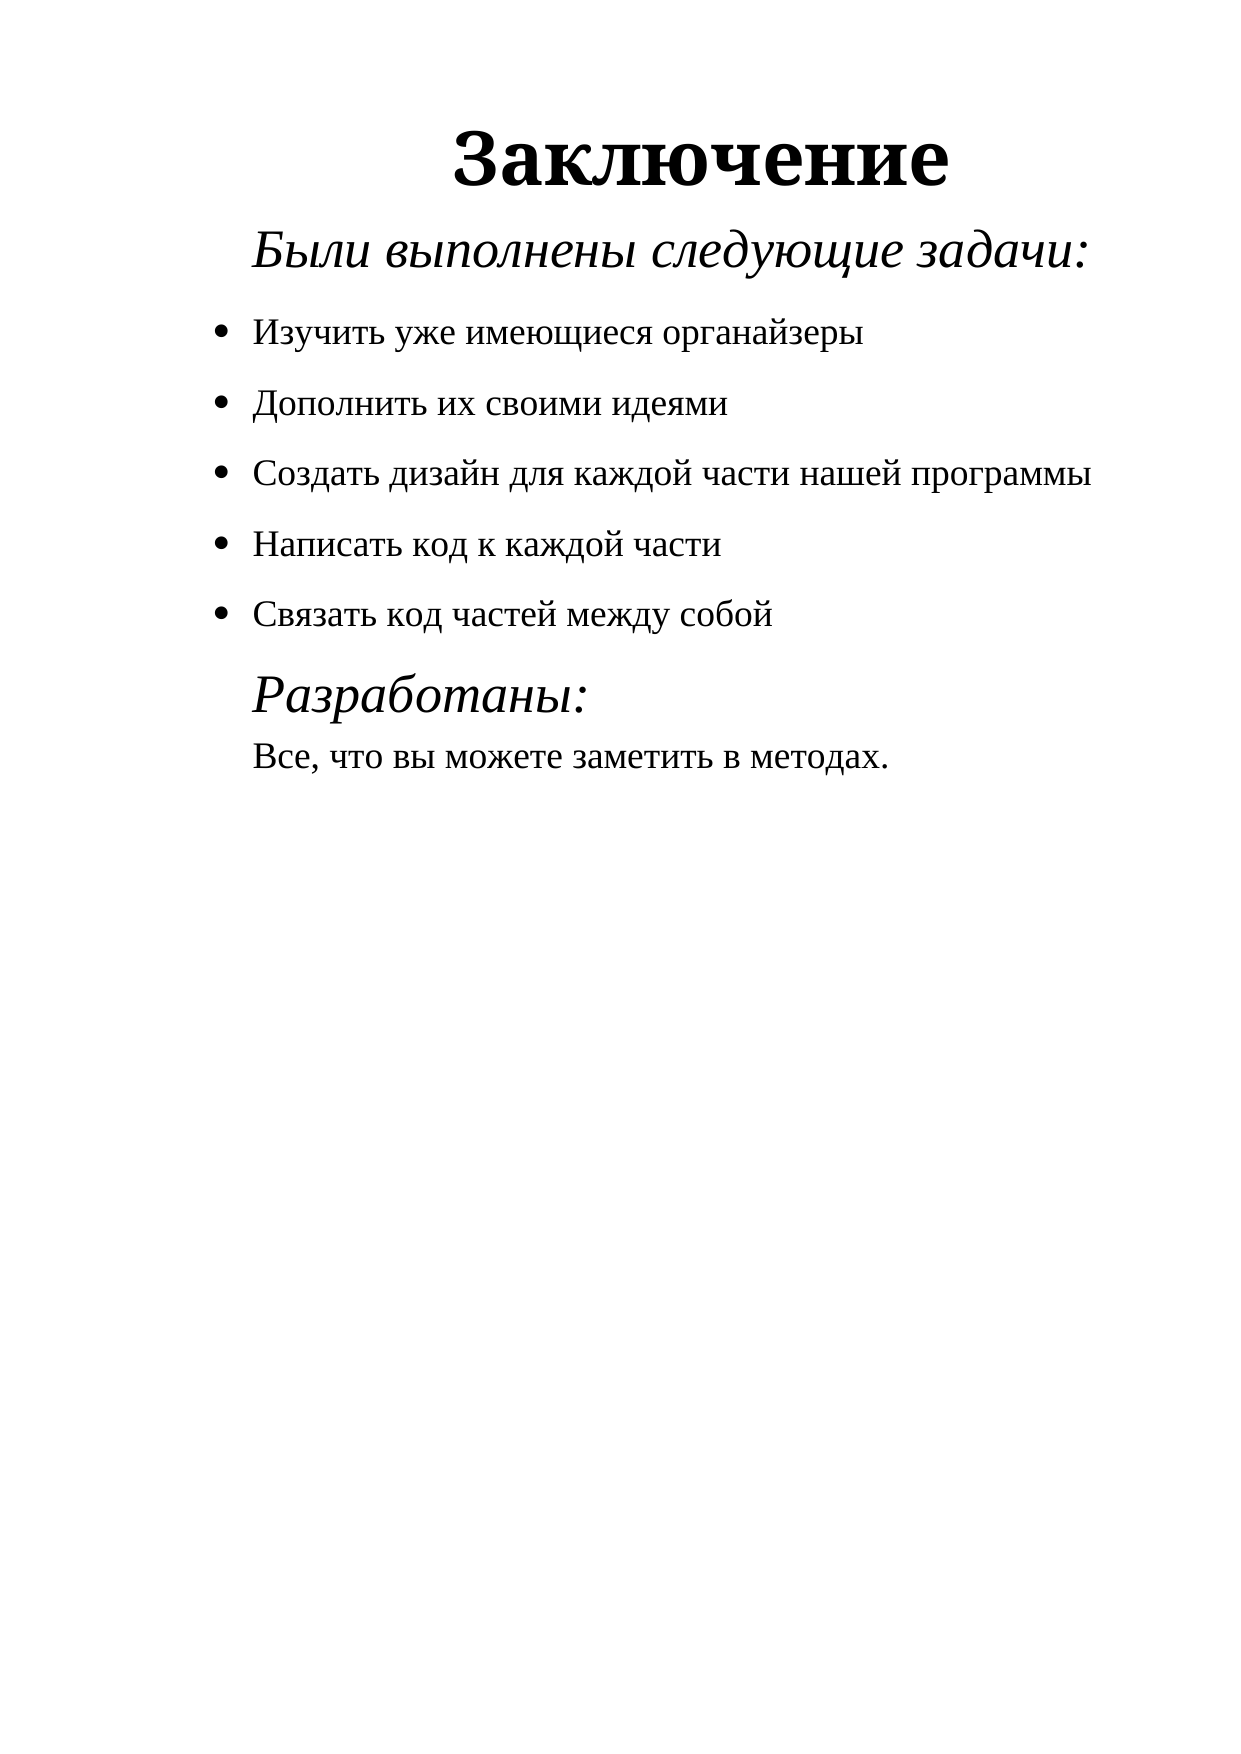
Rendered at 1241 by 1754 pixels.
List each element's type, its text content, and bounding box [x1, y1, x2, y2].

list Связать код частей между собой [215, 591, 1152, 634]
list Создать дизайн для каждой части нашей программы [215, 451, 1152, 494]
list Разработаны: [252, 662, 1152, 724]
list Были выполнены следующие задачи: [252, 217, 1152, 279]
list Написать код к каждой части [215, 521, 1152, 564]
list Дополнить их своими идеями [215, 380, 1152, 423]
list Изучить уже имеющиеся органайзеры [215, 310, 1152, 353]
list Заключение [252, 118, 1152, 204]
list Все, что вы можете заметить в методах. [252, 733, 1152, 776]
